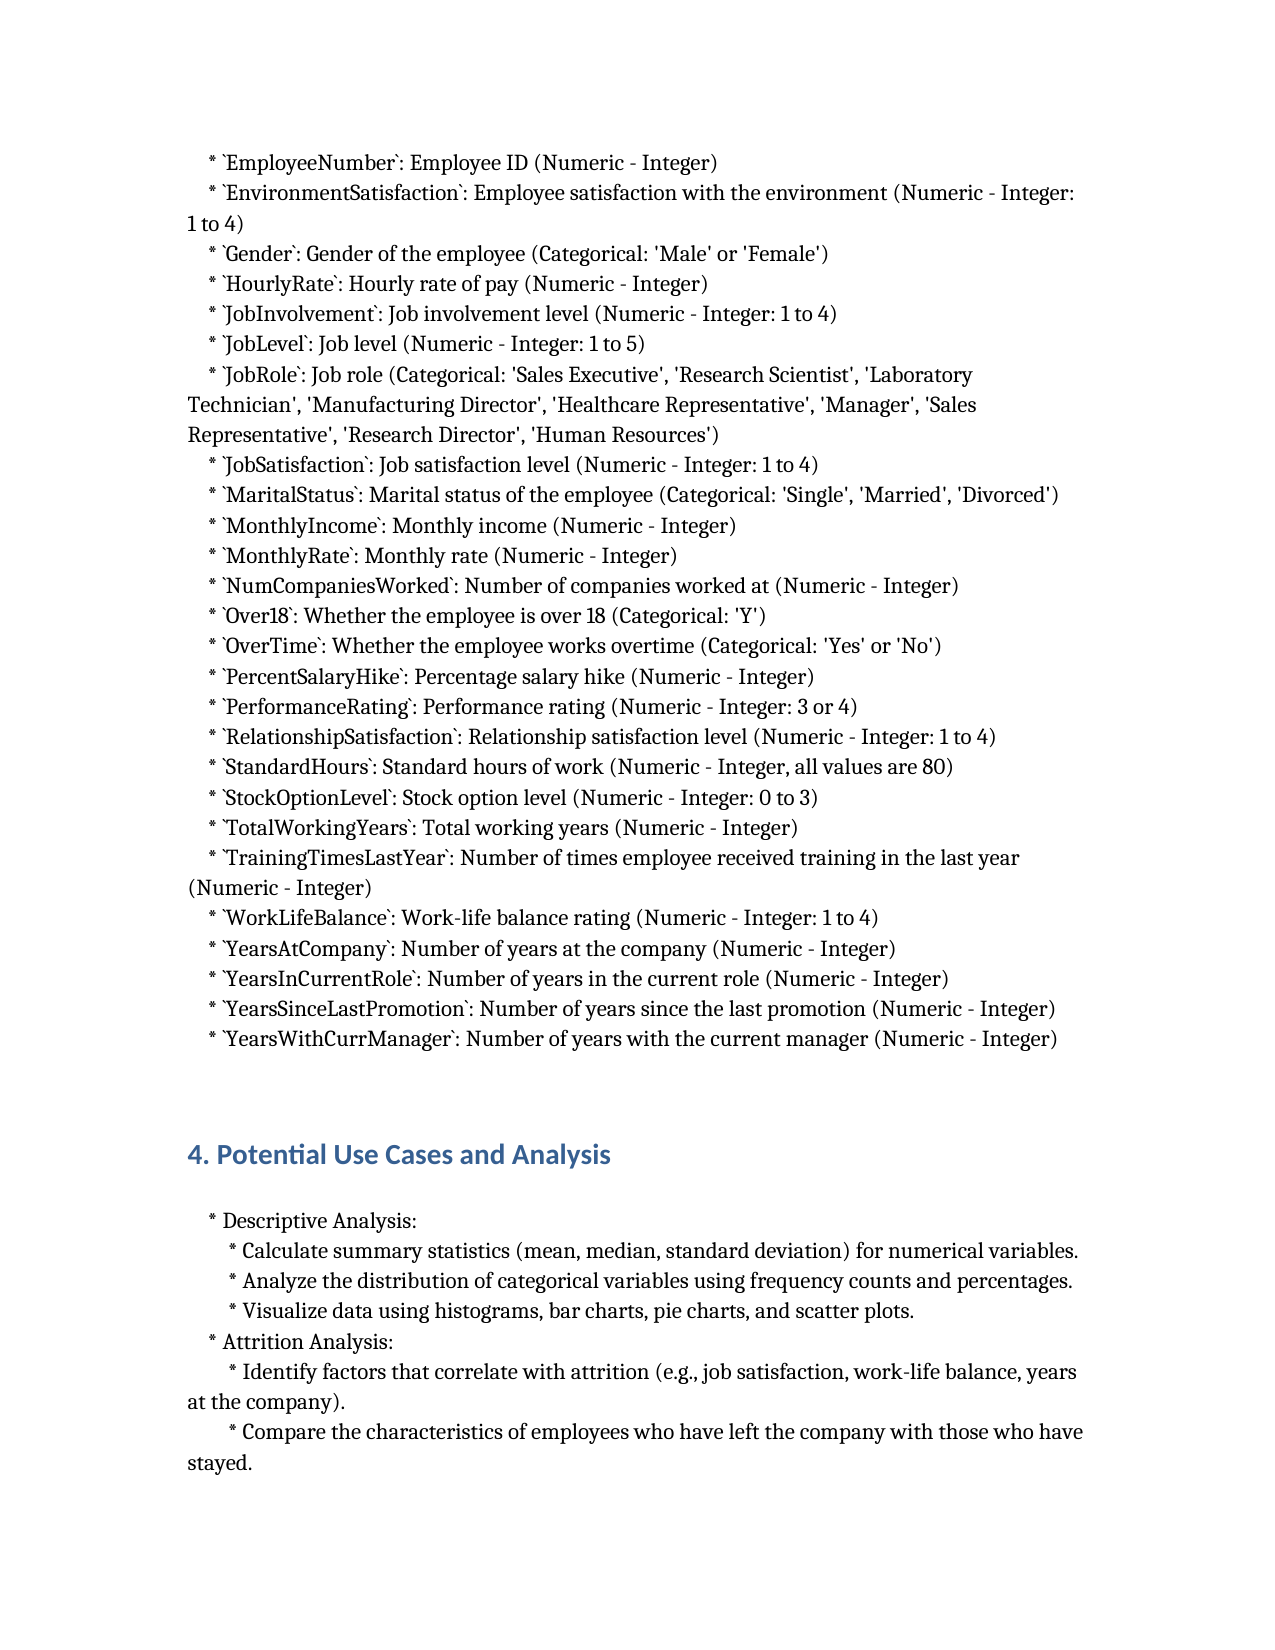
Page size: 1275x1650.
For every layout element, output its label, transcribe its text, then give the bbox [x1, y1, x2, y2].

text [187, 1177, 1087, 1476]
subtitle 4. Potential Use Cases and Analysis [187, 1136, 1087, 1172]
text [187, 150, 1087, 1083]
